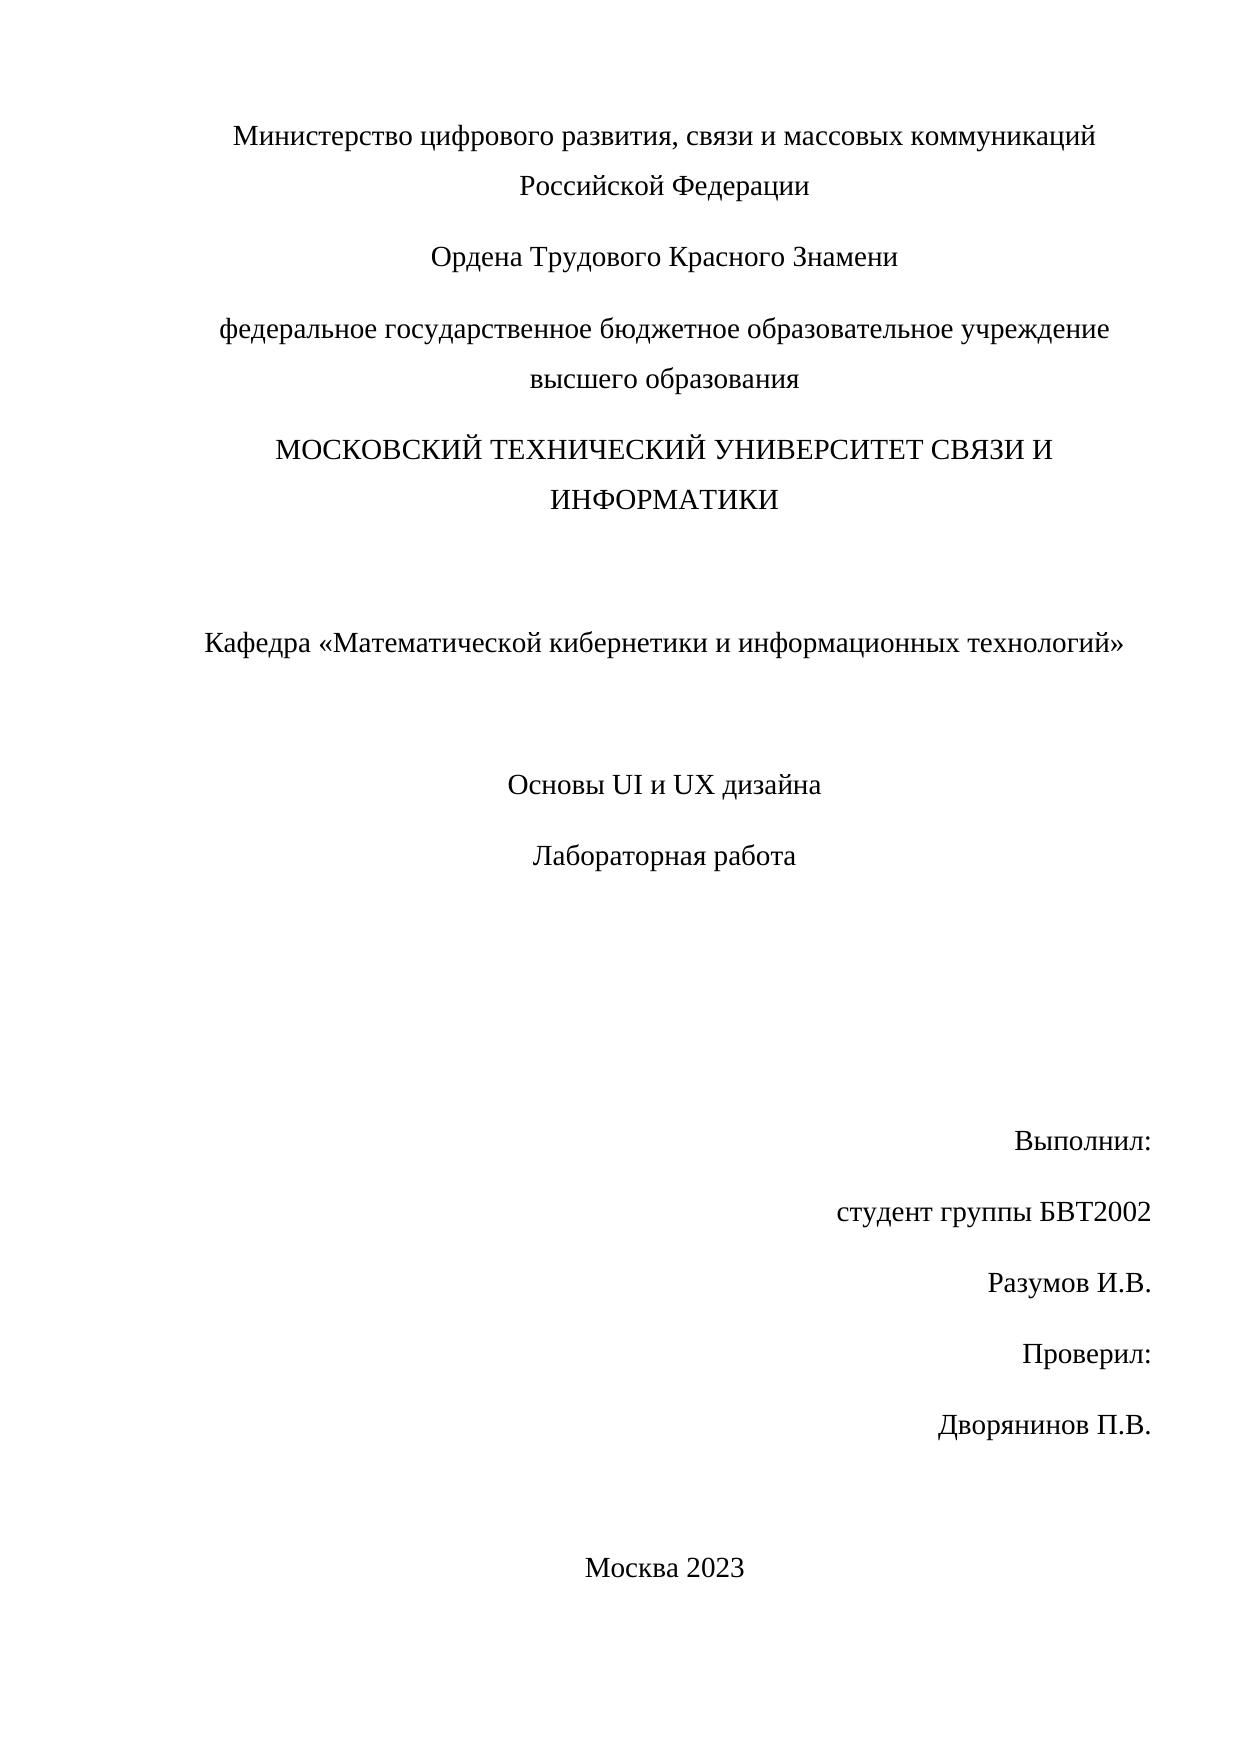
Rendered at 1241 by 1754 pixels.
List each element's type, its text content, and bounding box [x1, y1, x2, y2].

text студент группы БВТ2002 [177, 1194, 1152, 1227]
text федеральное государственное бюджетное образовательное учреждение высшего образования [177, 311, 1152, 394]
text Основы UI и UX дизайна [177, 767, 1152, 801]
text Дворянинов П.В. [177, 1407, 1152, 1441]
text Выполнил: [177, 1123, 1152, 1156]
text Министерство цифрового развития, связи и массовых коммуникаций Российской Федерации [177, 118, 1152, 202]
text Разумов И.В. [177, 1265, 1152, 1299]
text МОСКОВСКИЙ ТЕХНИЧЕСКИЙ УНИВЕРСИТЕТ СВЯЗИ И ИНФОРМАТИКИ [177, 432, 1152, 516]
text Ордена Трудового Красного Знамени [177, 239, 1152, 273]
text Кафедра «Математической кибернетики и информационных технологий» [177, 625, 1152, 658]
text Лабораторная работа [177, 838, 1152, 872]
text Москва 2023 [177, 1550, 1152, 1583]
text Проверил: [177, 1336, 1152, 1370]
